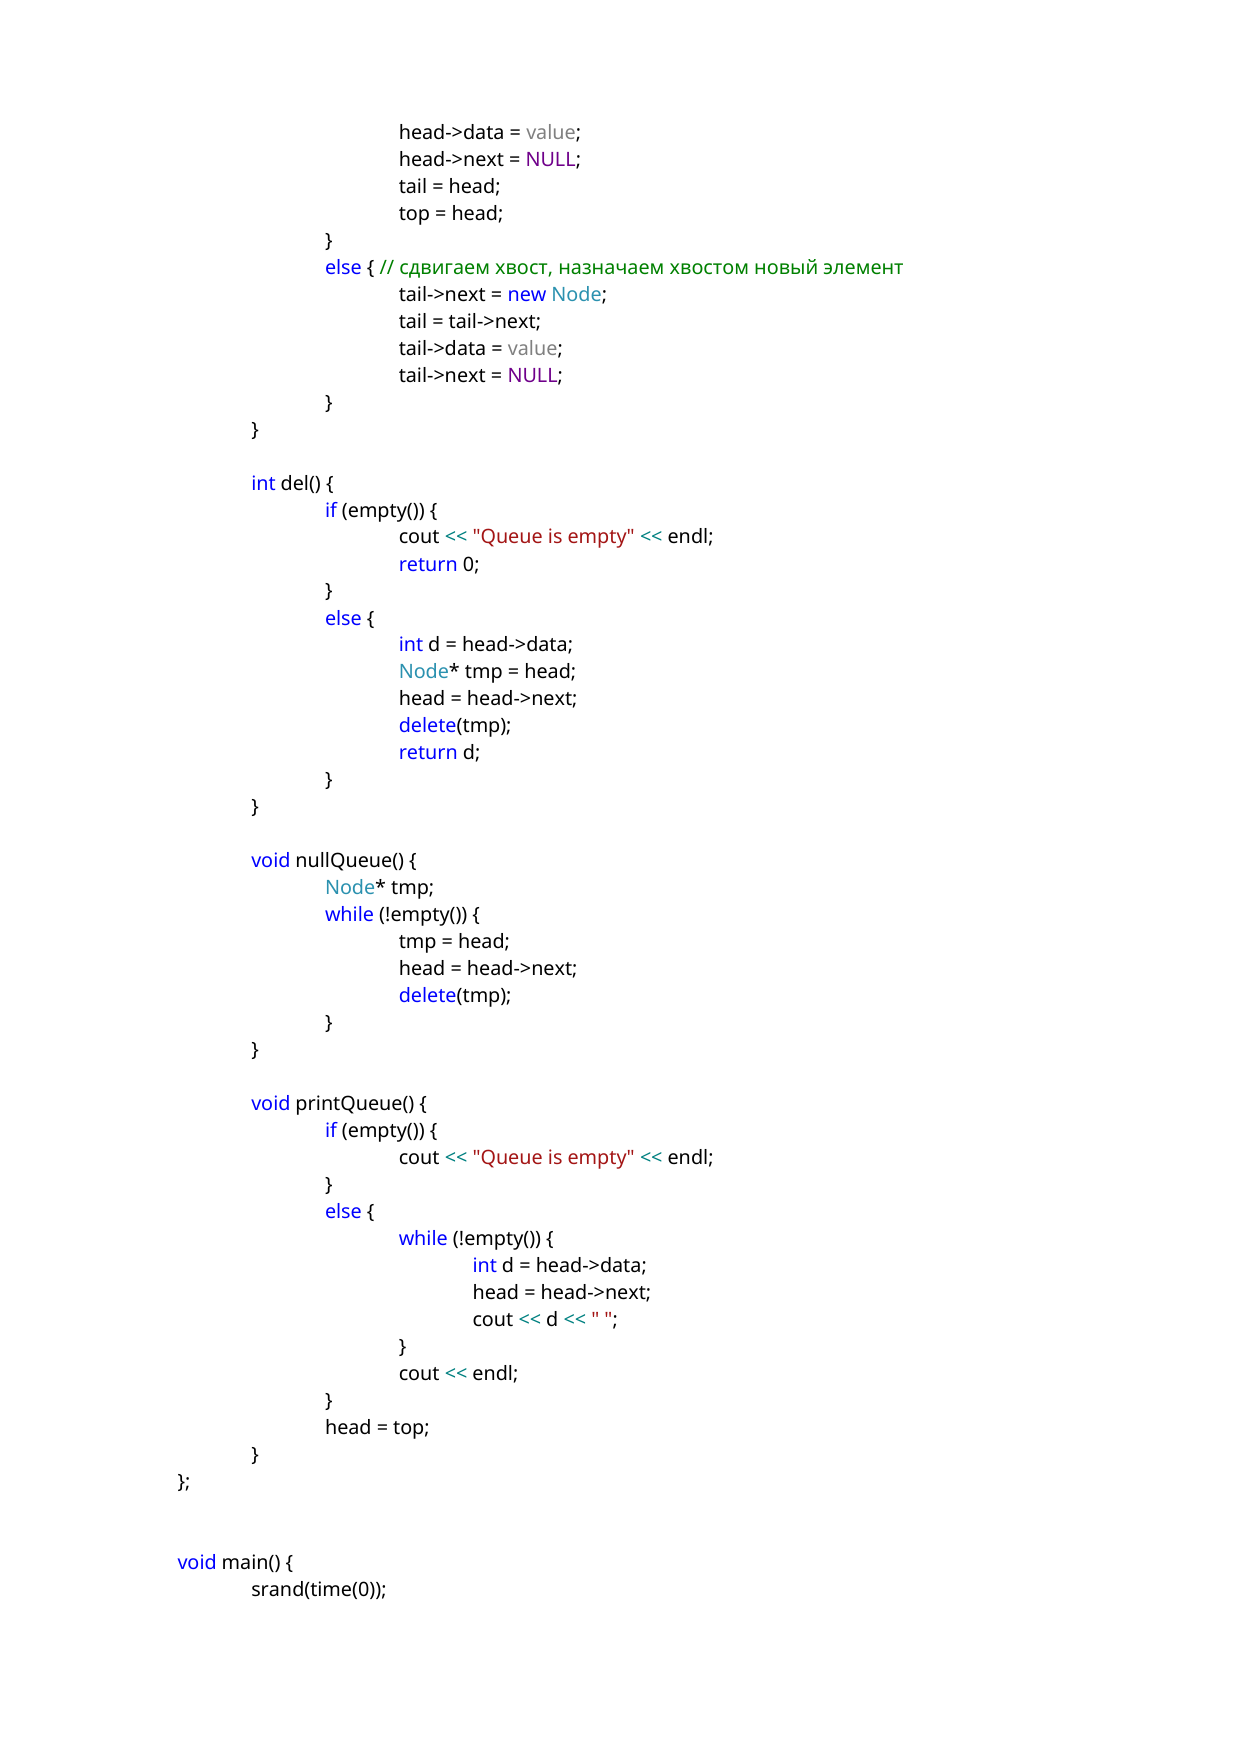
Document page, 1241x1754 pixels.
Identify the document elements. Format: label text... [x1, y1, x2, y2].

text void main() { [177, 1548, 1181, 1575]
text } [177, 415, 1181, 442]
text head->data = value; [177, 118, 1181, 145]
text else { [177, 1197, 1181, 1224]
text tail->next = new Node; [177, 280, 1181, 307]
text if (empty()) { [177, 1116, 1181, 1143]
text delete(tmp); [177, 712, 1181, 739]
text } [177, 1332, 1181, 1359]
text cout << endl; [177, 1359, 1181, 1386]
text tail->next = NULL; [177, 361, 1181, 388]
text } [177, 1386, 1181, 1413]
text int d = head->data; [177, 1251, 1181, 1278]
text cout << "Queue is empty" << endl; [177, 523, 1181, 550]
text Node* tmp = head; [177, 658, 1181, 685]
text } [177, 1008, 1181, 1035]
text tmp = head; [177, 927, 1181, 954]
text } [177, 226, 1181, 253]
text return d; [177, 739, 1181, 766]
text void printQueue() { [177, 1089, 1181, 1116]
text while (!empty()) { [177, 1224, 1181, 1251]
text tail = head; [177, 172, 1181, 199]
text int del() { [177, 469, 1181, 496]
text delete(tmp); [177, 981, 1181, 1008]
text } [177, 388, 1181, 415]
text int d = head->data; [177, 631, 1181, 658]
text srand(time(0)); [177, 1575, 1181, 1602]
text head = head->next; [177, 685, 1181, 712]
text tail = tail->next; [177, 307, 1181, 334]
text cout << "Queue is empty" << endl; [177, 1143, 1181, 1170]
text } [177, 766, 1181, 793]
text return 0; [177, 550, 1181, 577]
text }; [177, 1467, 1181, 1494]
text void nullQueue() { [177, 847, 1181, 873]
text } [177, 1035, 1181, 1062]
text } [177, 1440, 1181, 1467]
text head = head->next; [177, 954, 1181, 981]
text tail->data = value; [177, 334, 1181, 361]
text } [177, 1170, 1181, 1197]
text else { [177, 604, 1181, 631]
text top = head; [177, 199, 1181, 226]
text head = head->next; [177, 1278, 1181, 1305]
text } [177, 577, 1181, 604]
text if (empty()) { [177, 496, 1181, 523]
text } [177, 793, 1181, 819]
text cout << d << " "; [177, 1305, 1181, 1332]
text while (!empty()) { [177, 901, 1181, 927]
text else { // сдвигаем хвост, назначаем хвостом новый элемент [177, 253, 1181, 280]
text head->next = NULL; [177, 145, 1181, 172]
text head = top; [177, 1413, 1181, 1440]
text Node* tmp; [177, 873, 1181, 901]
